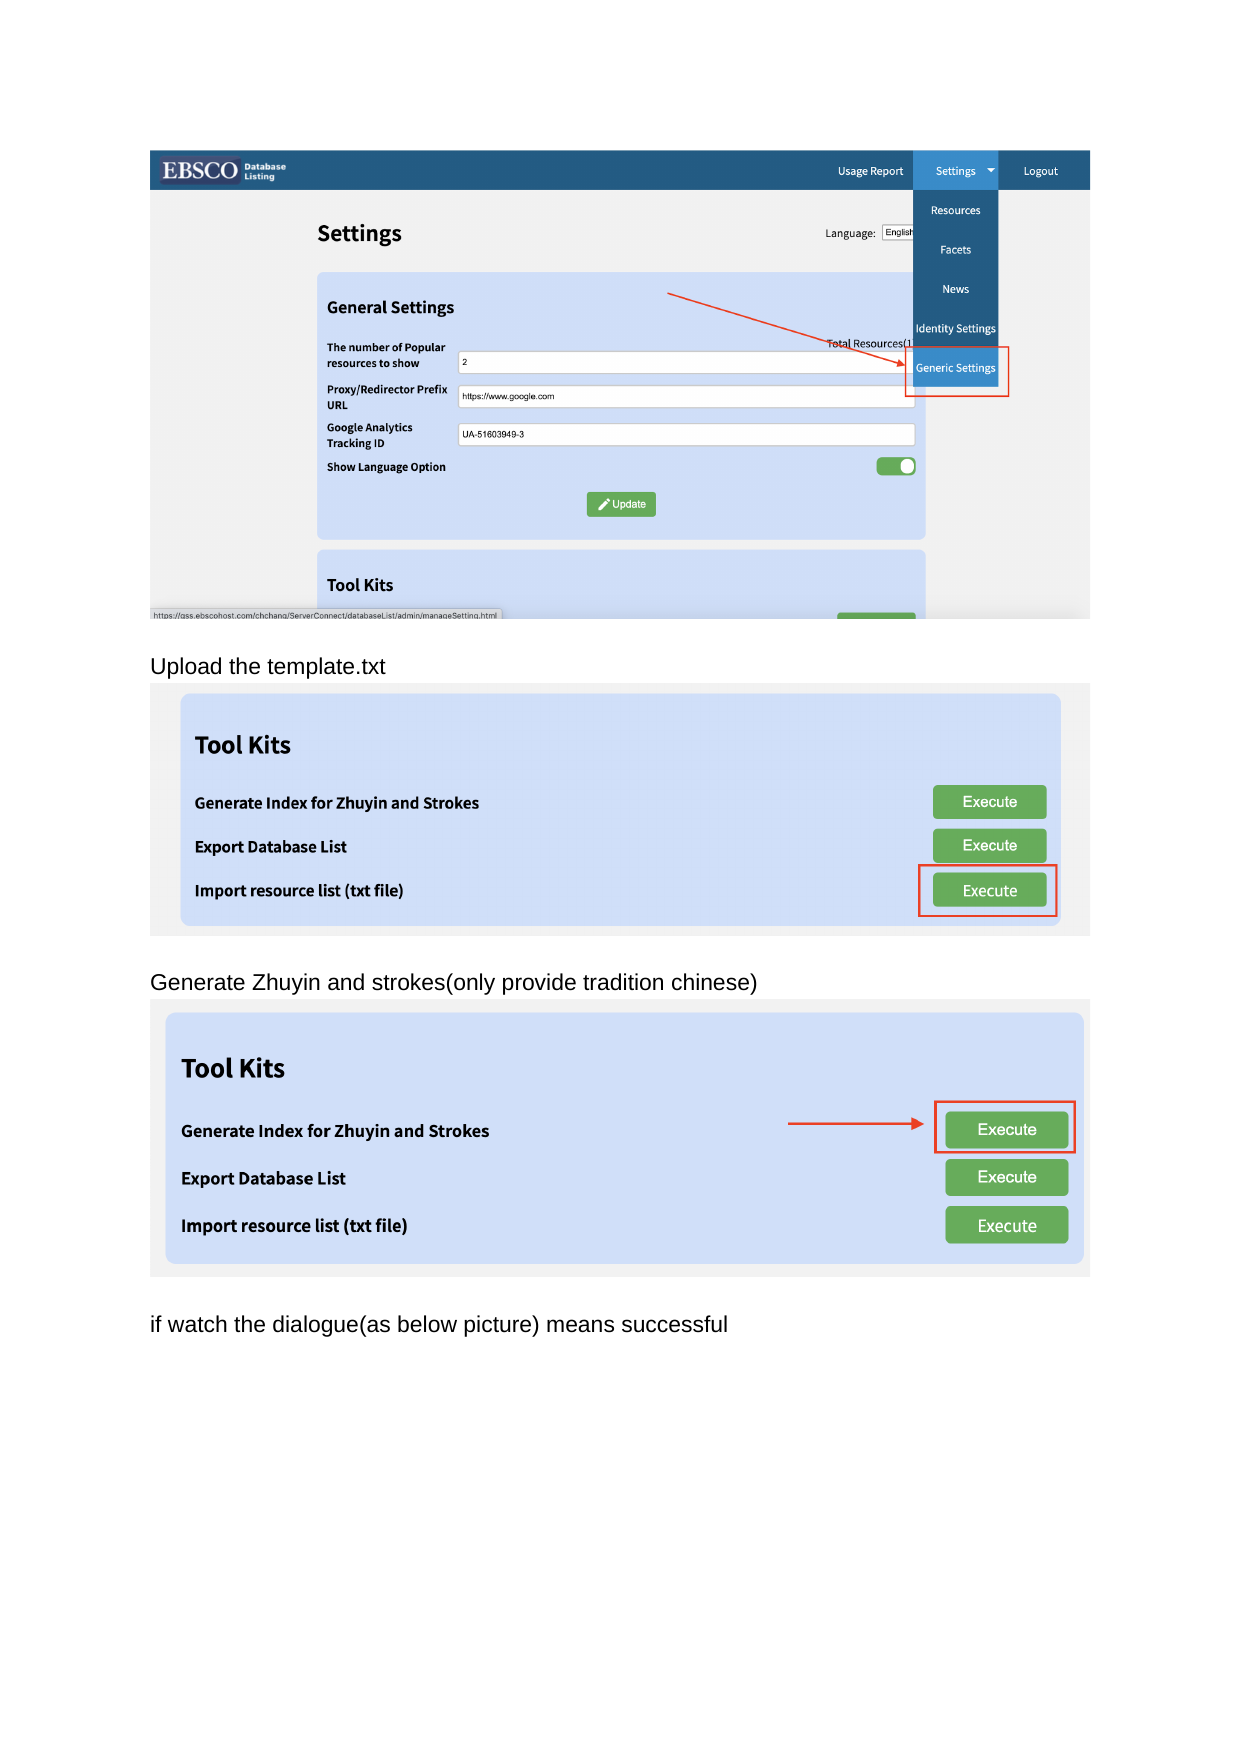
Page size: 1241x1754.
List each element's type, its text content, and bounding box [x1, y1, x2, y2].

picture [150, 150, 1091, 619]
text Generate Zhuyin and strokes(only provide tradition chinese) [150, 969, 1090, 996]
text Upload the template.txt [150, 653, 1090, 679]
picture [150, 683, 1091, 936]
picture [150, 999, 1091, 1277]
text if watch the dialogue(as below picture) means successful [150, 1311, 1090, 1337]
